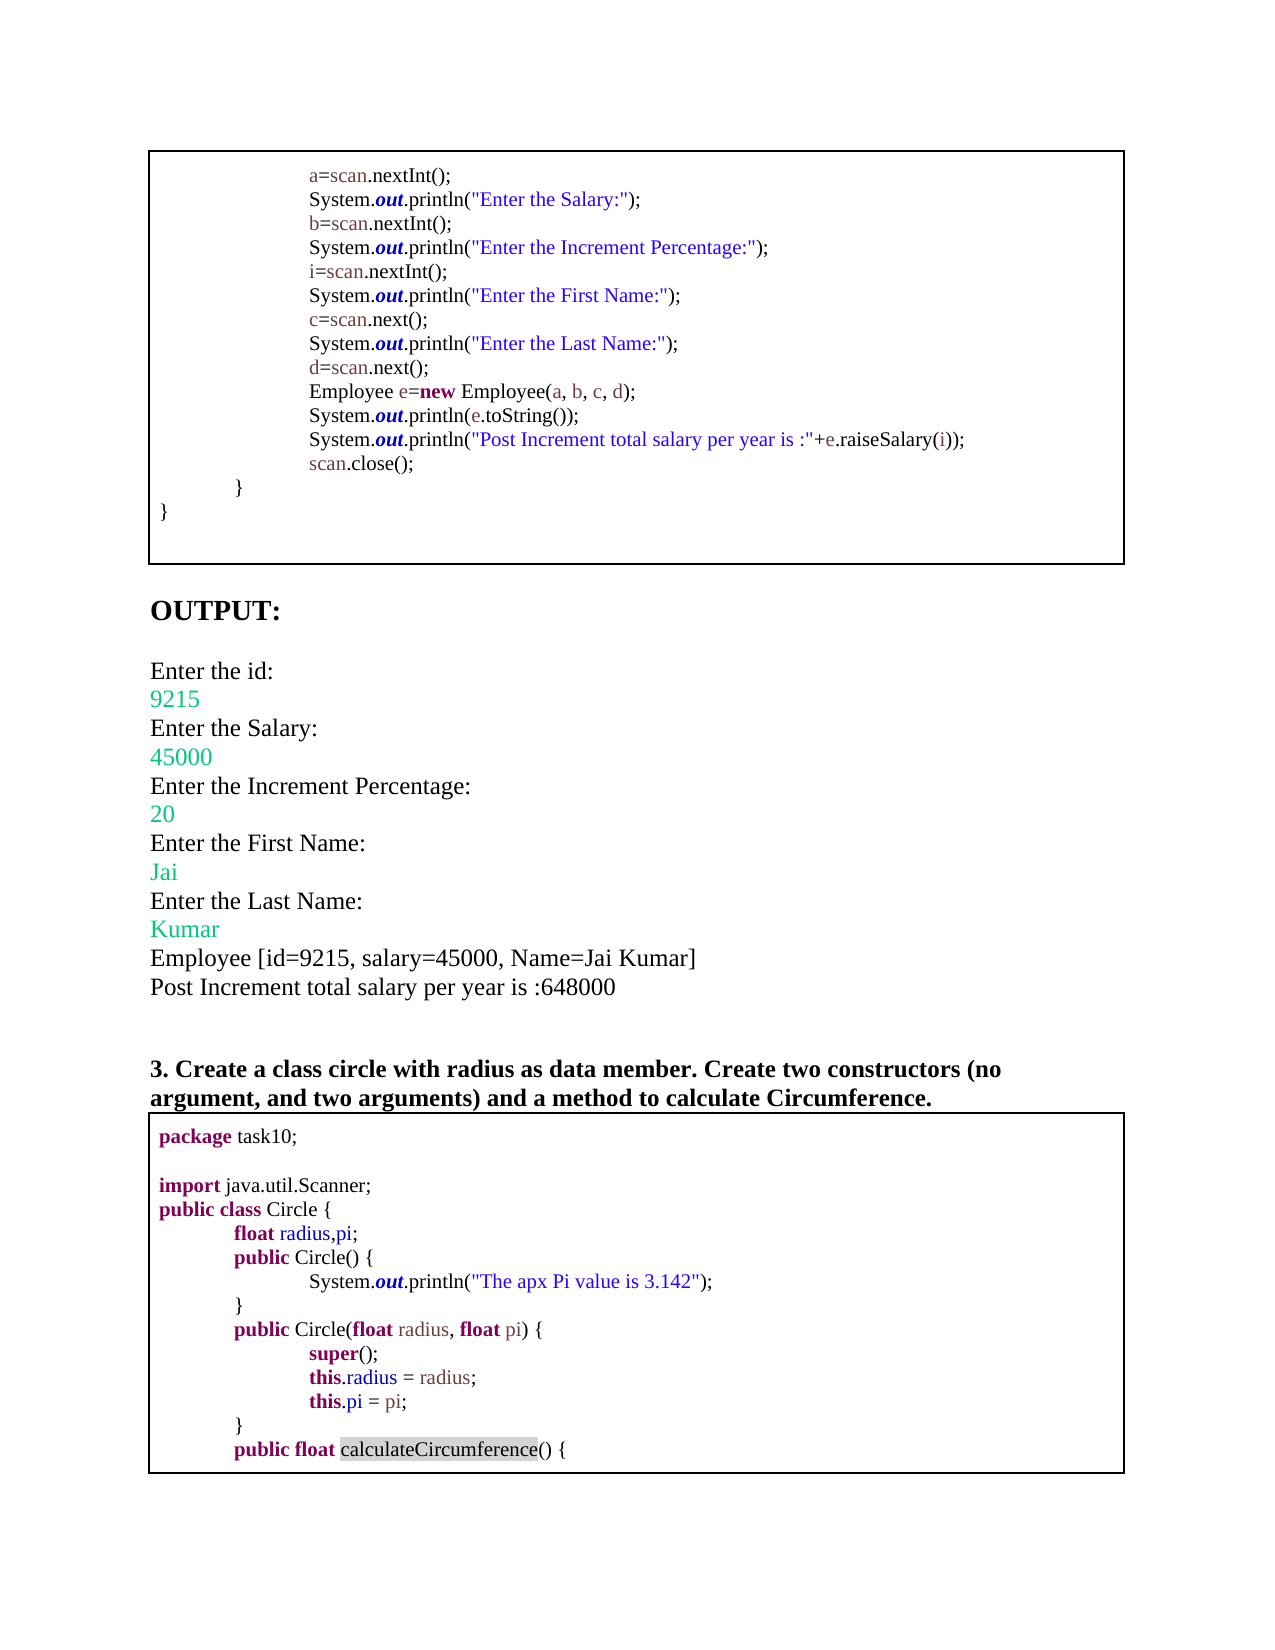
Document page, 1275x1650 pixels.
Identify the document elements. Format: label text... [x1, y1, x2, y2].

text Employee [id=9215, salary=45000, Name=Jai Kumar] [150, 943, 1125, 972]
text Enter the Increment Percentage: [150, 771, 1125, 799]
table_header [150, 152, 1123, 563]
text Enter the id: [150, 656, 1125, 684]
text OUTPUT: [150, 593, 1125, 627]
text Enter the Last Name: [150, 886, 1125, 914]
text Enter the First Name: [150, 828, 1125, 857]
text Kumar [150, 914, 1125, 943]
text Enter the Salary: [150, 713, 1125, 742]
text argument, and two arguments) and a method to calculate Circumference. [150, 1083, 1125, 1112]
text 9215 [150, 684, 1125, 713]
text Post Increment total salary per year is :648000 [150, 972, 1125, 1001]
text 3. Create a class circle with radius as data member. Create two constructors (no [150, 1054, 1125, 1083]
text Jai [150, 857, 1125, 886]
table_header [150, 1114, 1123, 1472]
text 45000 [150, 742, 1125, 771]
text 20 [150, 799, 1125, 828]
